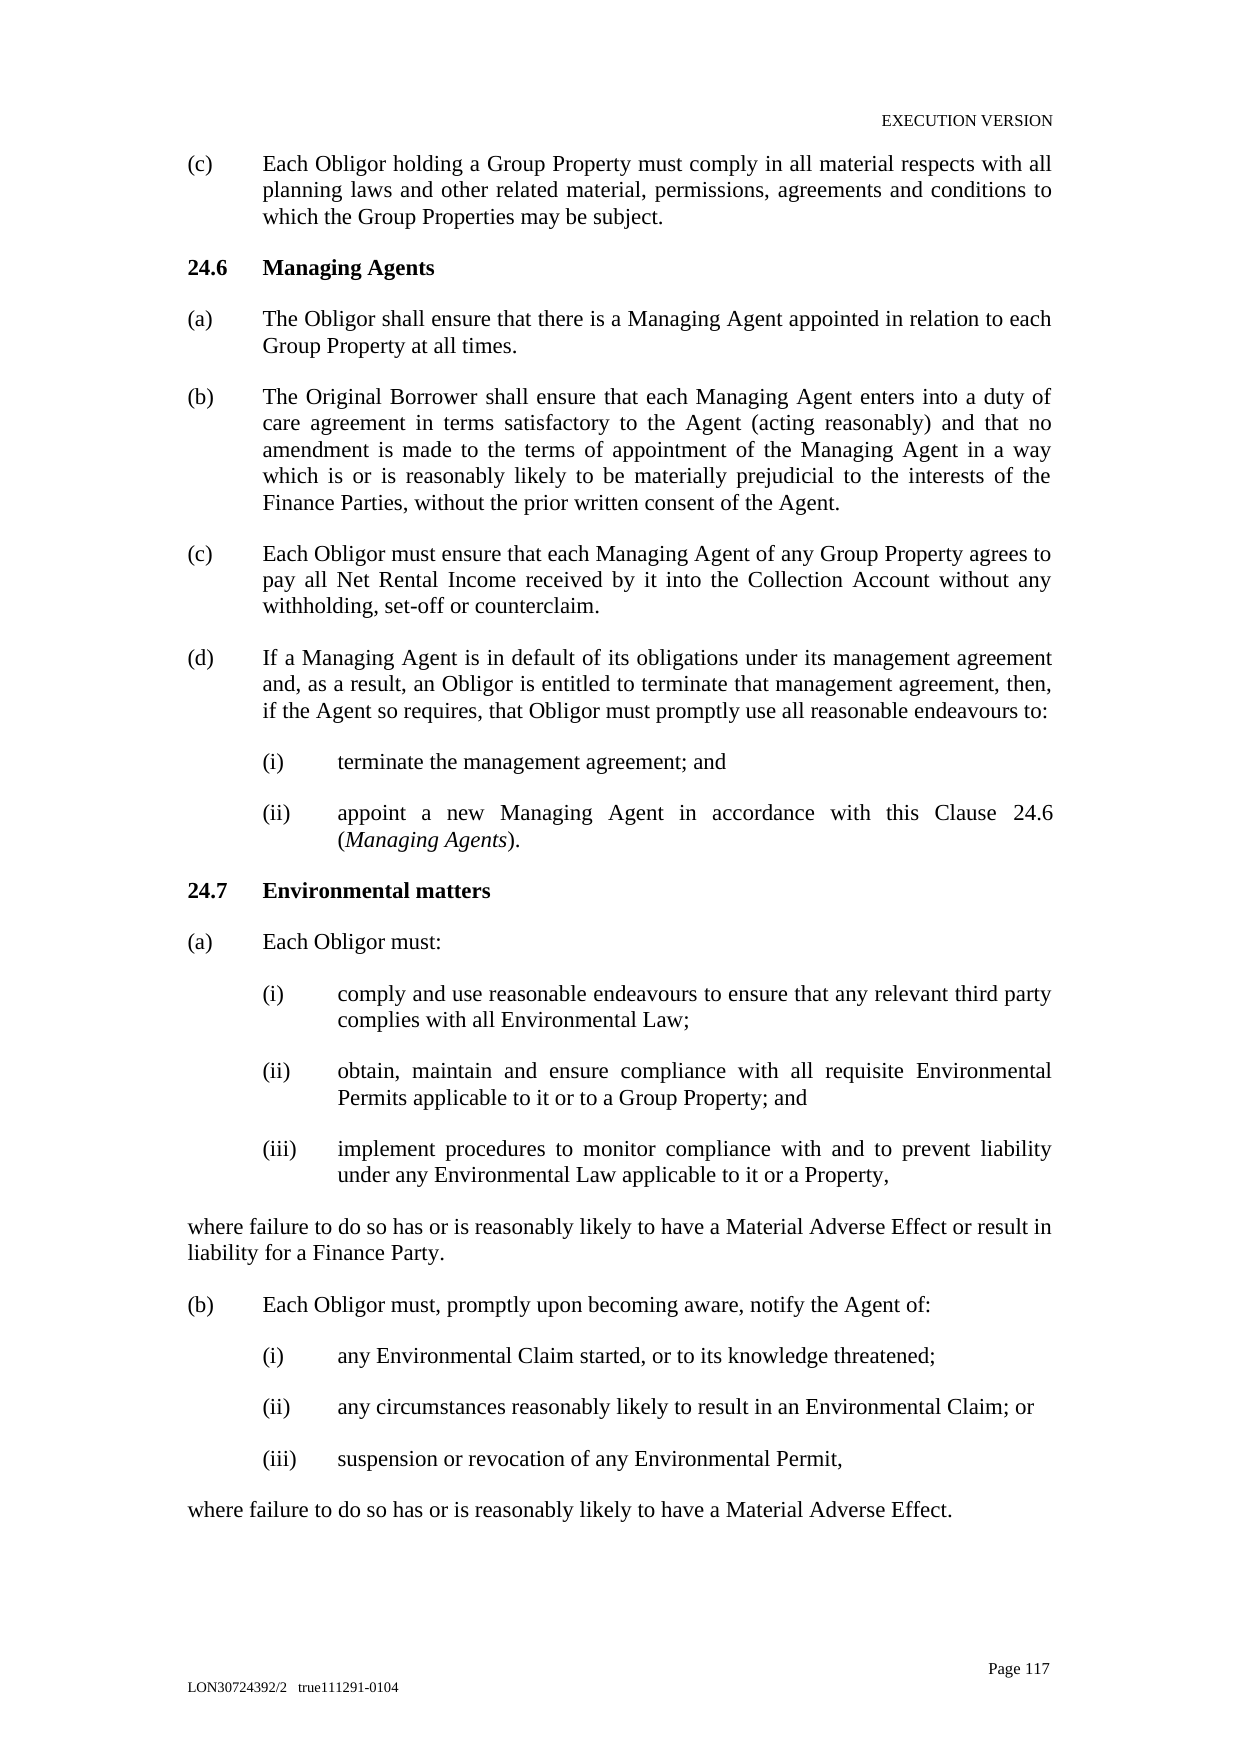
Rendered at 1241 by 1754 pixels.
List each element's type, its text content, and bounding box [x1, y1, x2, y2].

text If a Managing Agent is in default of its obligations under its management agreement and, as a result, an Obligor is entitled to terminate that management agreement, then, if the Agent so requires, that Obligor must promptly use all reasonable endeavours to: [187, 644, 1053, 723]
text comply and use reasonable endeavours to ensure that any relevant third party complies with all Environmental Law; [262, 980, 1053, 1032]
text Each Obligor must ensure that each Managing Agent of any Group Property agrees to pay all Net Rental Income received by it into the Collection Account without any withholding, set-off or counterclaim. [187, 540, 1053, 619]
text The Obligor shall ensure that there is a Managing Agent appointed in relation to each Group Property at all times. [187, 305, 1053, 358]
list where failure to do so has or is reasonably likely to have a Material Adverse Effect or result in liability for a Finance Party. [187, 1213, 1053, 1266]
text implement procedures to monitor compliance with and to prevent liability under any Environmental Law applicable to it or a Property, [262, 1135, 1053, 1188]
text Each Obligor must: [187, 928, 1053, 955]
list where failure to do so has or is reasonably likely to have a Material Adverse Effect. [187, 1496, 1053, 1522]
text The Original Borrower shall ensure that each Managing Agent enters into a duty of care agreement in terms satisfactory to the Agent (acting reasonably) and that no amendment is made to the terms of appointment of the Managing Agent in a way which is or is reasonably likely to be materially prejudicial to the interests of the Finance Parties, without the prior written consent of the Agent. [187, 383, 1053, 515]
text suspension or revocation of any Environmental Permit, [262, 1445, 1053, 1471]
text any Environmental Claim started, or to its knowledge threatened; [262, 1342, 1053, 1368]
text terminate the management agreement; and [262, 748, 1053, 774]
text any circumstances reasonably likely to result in an Environmental Claim; or [262, 1393, 1053, 1420]
text Environmental matters [187, 877, 1053, 903]
text Managing Agents [187, 254, 1053, 280]
text appoint a new Managing Agent in accordance with this Clause 24.6 (Managing Agents). [262, 799, 1053, 852]
text Each Obligor must, promptly upon becoming aware, notify the Agent of: [187, 1291, 1053, 1317]
text obtain, maintain and ensure compliance with all requisite Environmental Permits applicable to it or to a Group Property; and [262, 1057, 1053, 1110]
text Each Obligor holding a Group Property must comply in all material respects with all planning laws and other related material, permissions, agreements and conditions to which the Group Properties may be subject. [187, 150, 1053, 229]
